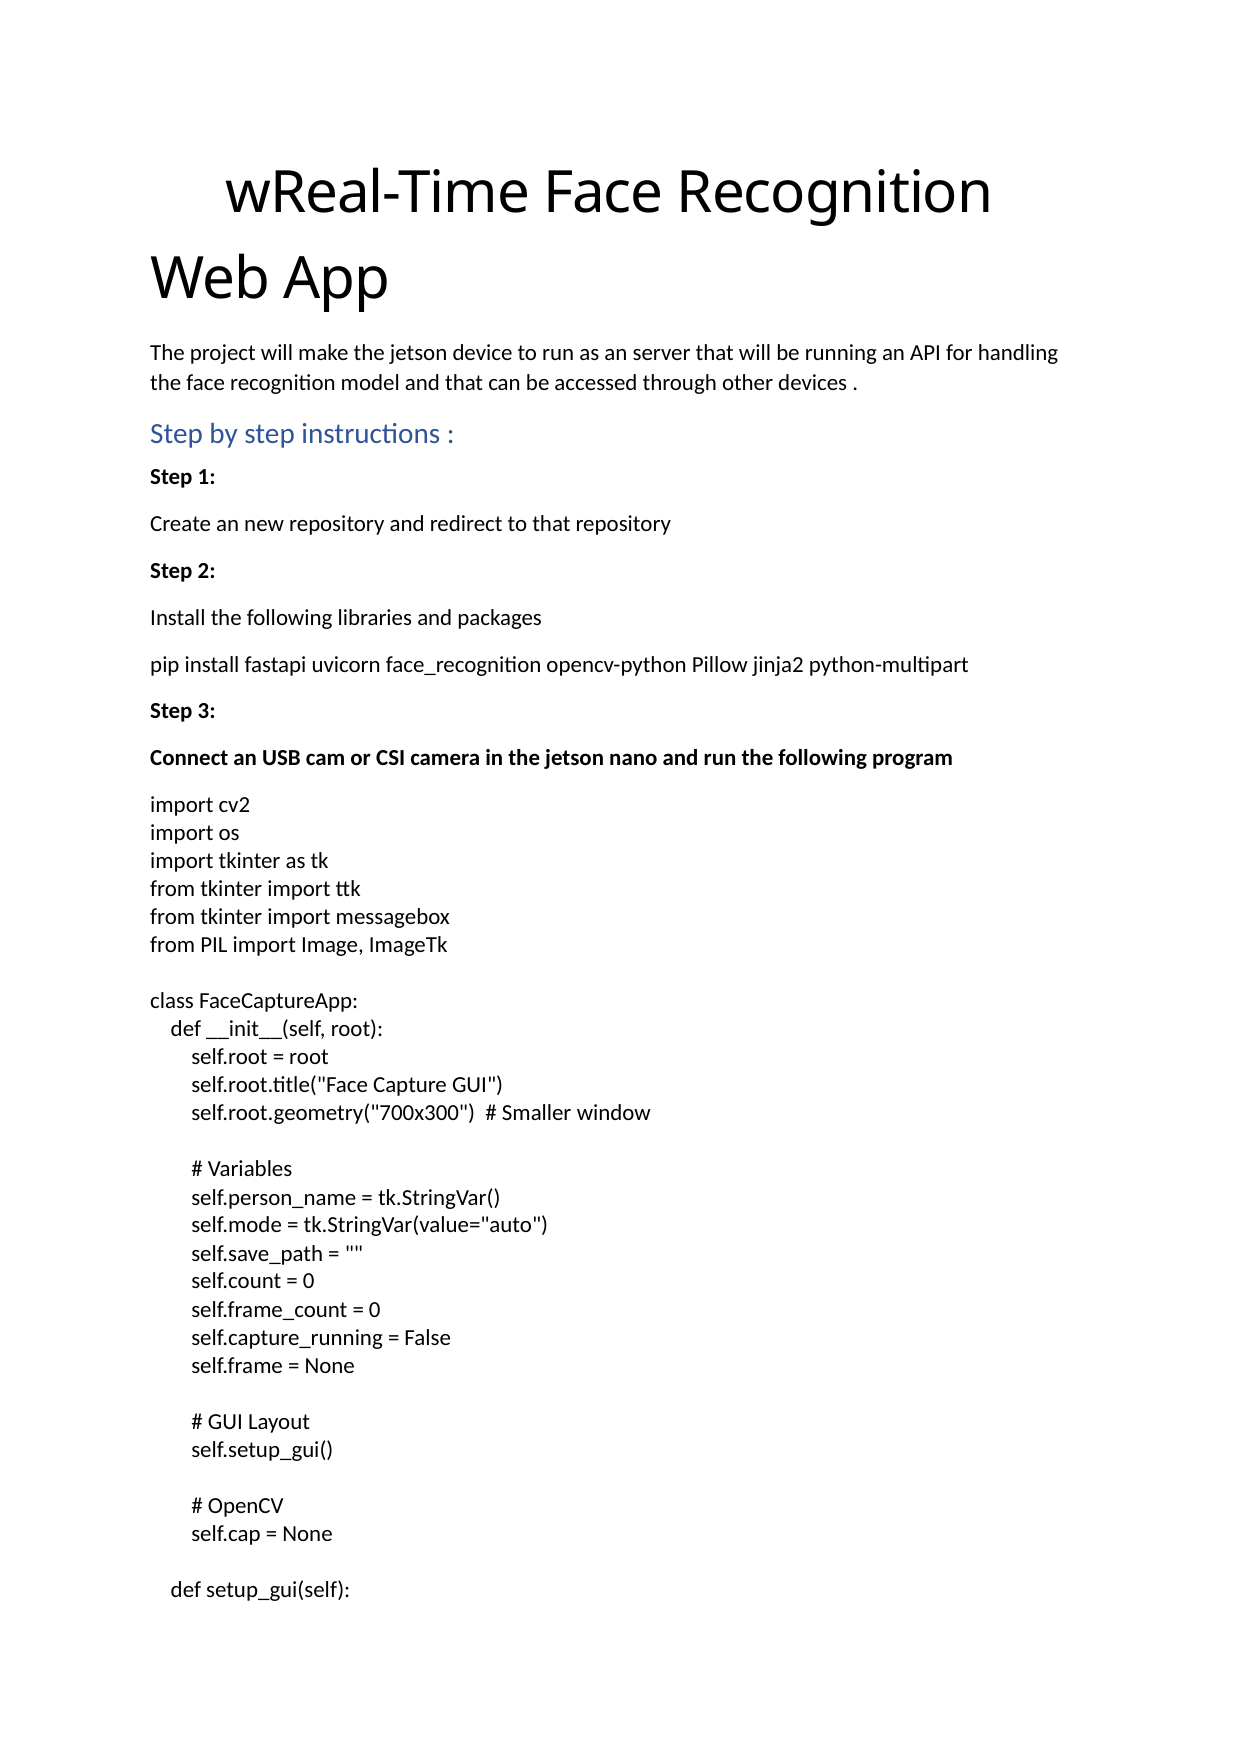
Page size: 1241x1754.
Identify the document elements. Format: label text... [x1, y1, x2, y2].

text import cv2 [150, 790, 1090, 818]
text from tkinter import ttk [150, 874, 1090, 902]
text def setup_gui(self): [150, 1575, 1090, 1603]
text pip install fastapi uvicorn face_recognition opencv-python Pillow jinja2 python-multipart [150, 650, 1090, 678]
text The project will make the jetson device to run as an server that will be running an API for handling the face recognition model and that can be accessed through other devices . [150, 338, 1090, 397]
text Connect an USB cam or CSI camera in the jetson nano and run the following program [150, 743, 1090, 771]
text Step 1: [150, 462, 1090, 490]
text self.root.geometry("700x300") # Smaller window [150, 1098, 1090, 1127]
text class FaceCaptureApp: [150, 986, 1090, 1014]
subtitle Step by step instructions : [150, 415, 1090, 451]
text Install the following libraries and packages [150, 603, 1090, 631]
text self.save_path = "" [150, 1239, 1090, 1267]
text self.capture_running = False [150, 1323, 1090, 1351]
text import tkinter as tk [150, 846, 1090, 874]
text def __init__(self, root): [150, 1014, 1090, 1042]
text self.root.title("Face Capture GUI") [150, 1071, 1090, 1098]
text self.setup_gui() [150, 1435, 1090, 1463]
text Step 2: [150, 556, 1090, 584]
text self.frame = None [150, 1351, 1090, 1379]
text Step 3: [150, 697, 1090, 724]
text self.cap = None [150, 1519, 1090, 1547]
text # GUI Layout [150, 1407, 1090, 1435]
text from tkinter import messagebox [150, 902, 1090, 930]
text # OpenCV [150, 1491, 1090, 1519]
text self.mode = tk.StringVar(value="auto") [150, 1211, 1090, 1239]
text # Variables [150, 1154, 1090, 1183]
text import os [150, 818, 1090, 846]
text self.frame_count = 0 [150, 1295, 1090, 1323]
text Create an new repository and redirect to that repository [150, 509, 1090, 537]
text wReal-Time Face Recognition Web App [150, 150, 1090, 315]
text self.person_name = tk.StringVar() [150, 1183, 1090, 1211]
text self.root = root [150, 1042, 1090, 1071]
text from PIL import Image, ImageTk [150, 930, 1090, 958]
text self.count = 0 [150, 1267, 1090, 1295]
